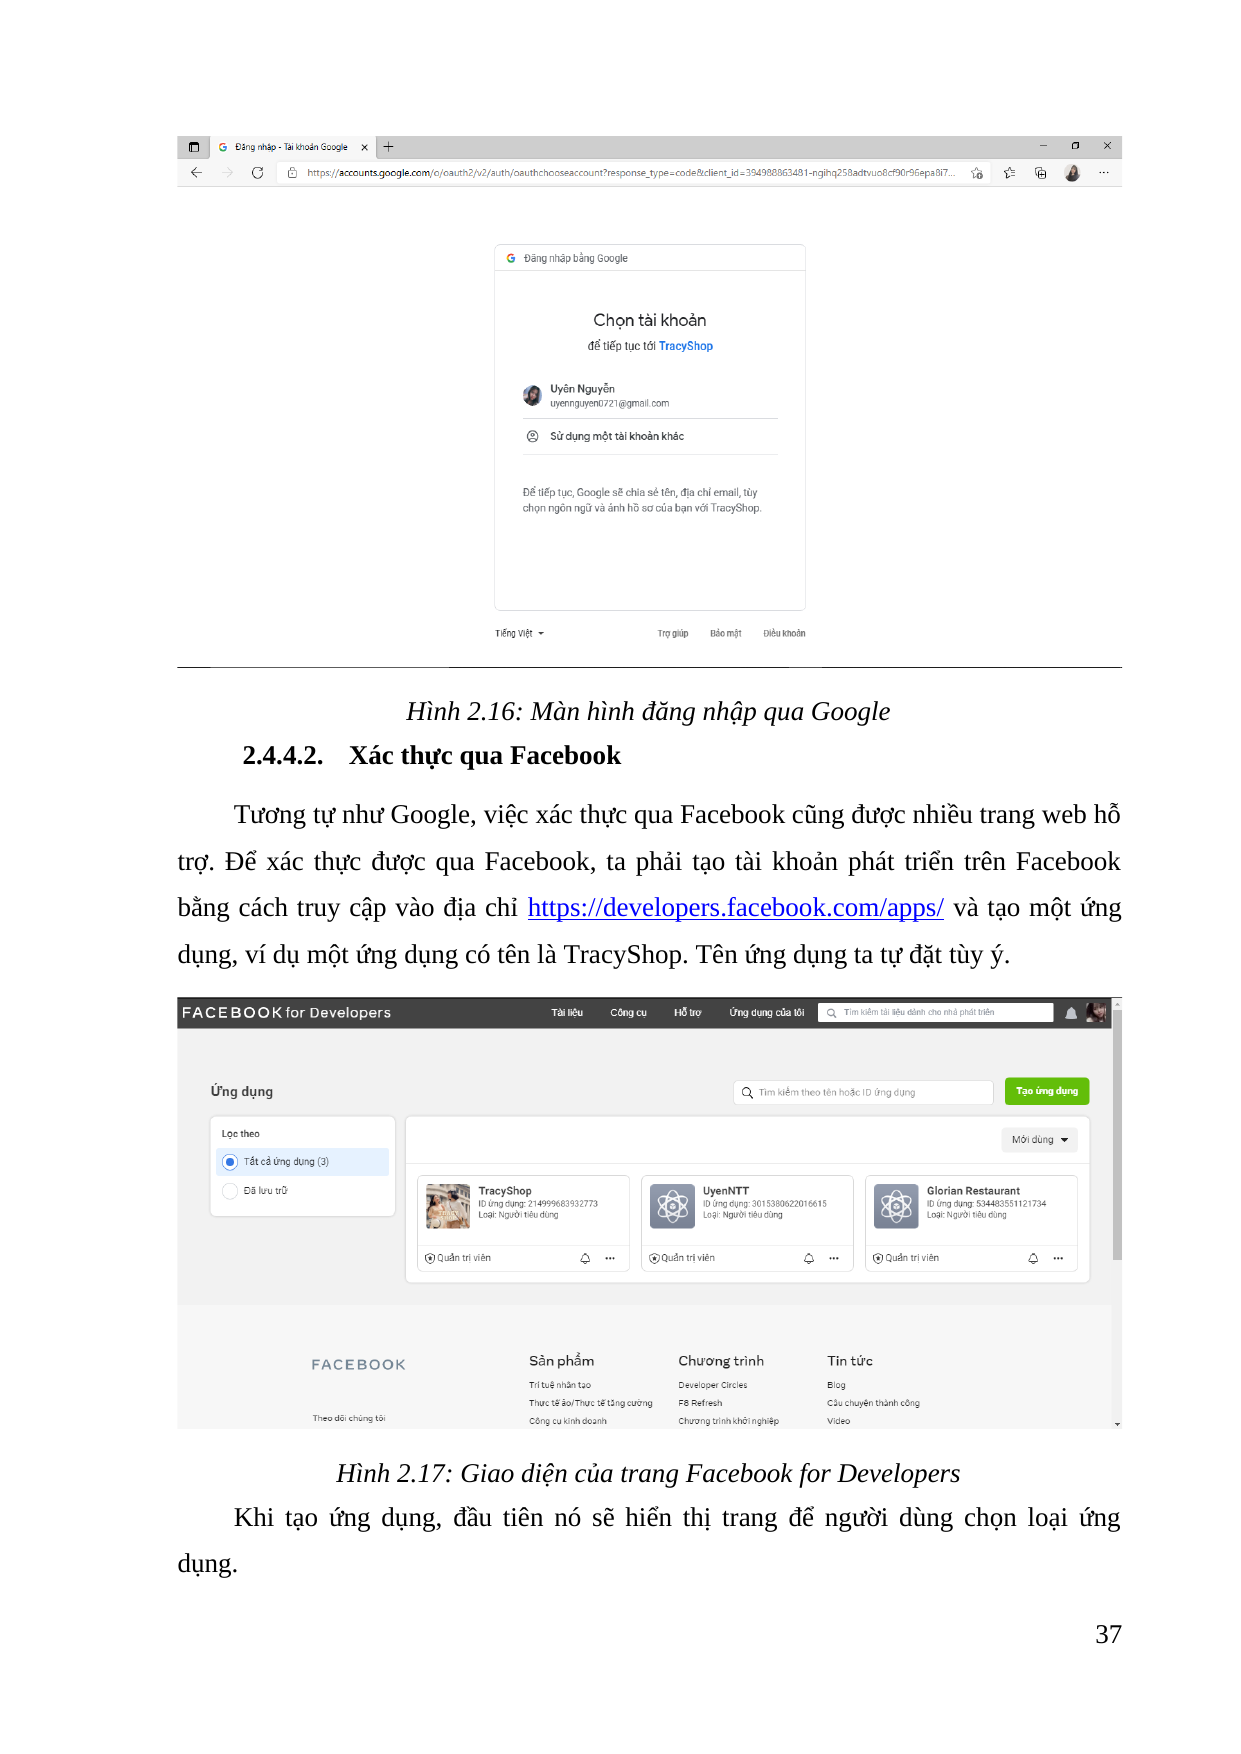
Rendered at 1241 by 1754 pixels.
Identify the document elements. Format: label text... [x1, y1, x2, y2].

text Tương tự như Google, việc xác thực qua Facebook cũng được nhiều trang web hỗ trợ. Để xác thực được qua Facebook, ta phải tạo tài khoản phát triển trên Facebook bằng cách truy cập vào địa chỉ https://developers.facebook.com/apps/ và tạo một ứng dụng, ví dụ một ứng dụng có tên là TracyShop. Tên ứng dụng ta tự đặt tùy ý. [177, 798, 1122, 969]
picture [177, 136, 1123, 668]
picture [177, 997, 1123, 1429]
subtitle Xác thực qua Facebook [242, 739, 1122, 770]
text Hình 2.17: Giao diện của trang Facebook for Developers [177, 1457, 1122, 1488]
text Hình 2.16: Màn hình đăng nhập qua Google [177, 695, 1122, 726]
text Khi tạo ứng dụng, đầu tiên nó sẽ hiển thị trang để người dùng chọn loại ứng dụng. [177, 1501, 1122, 1578]
